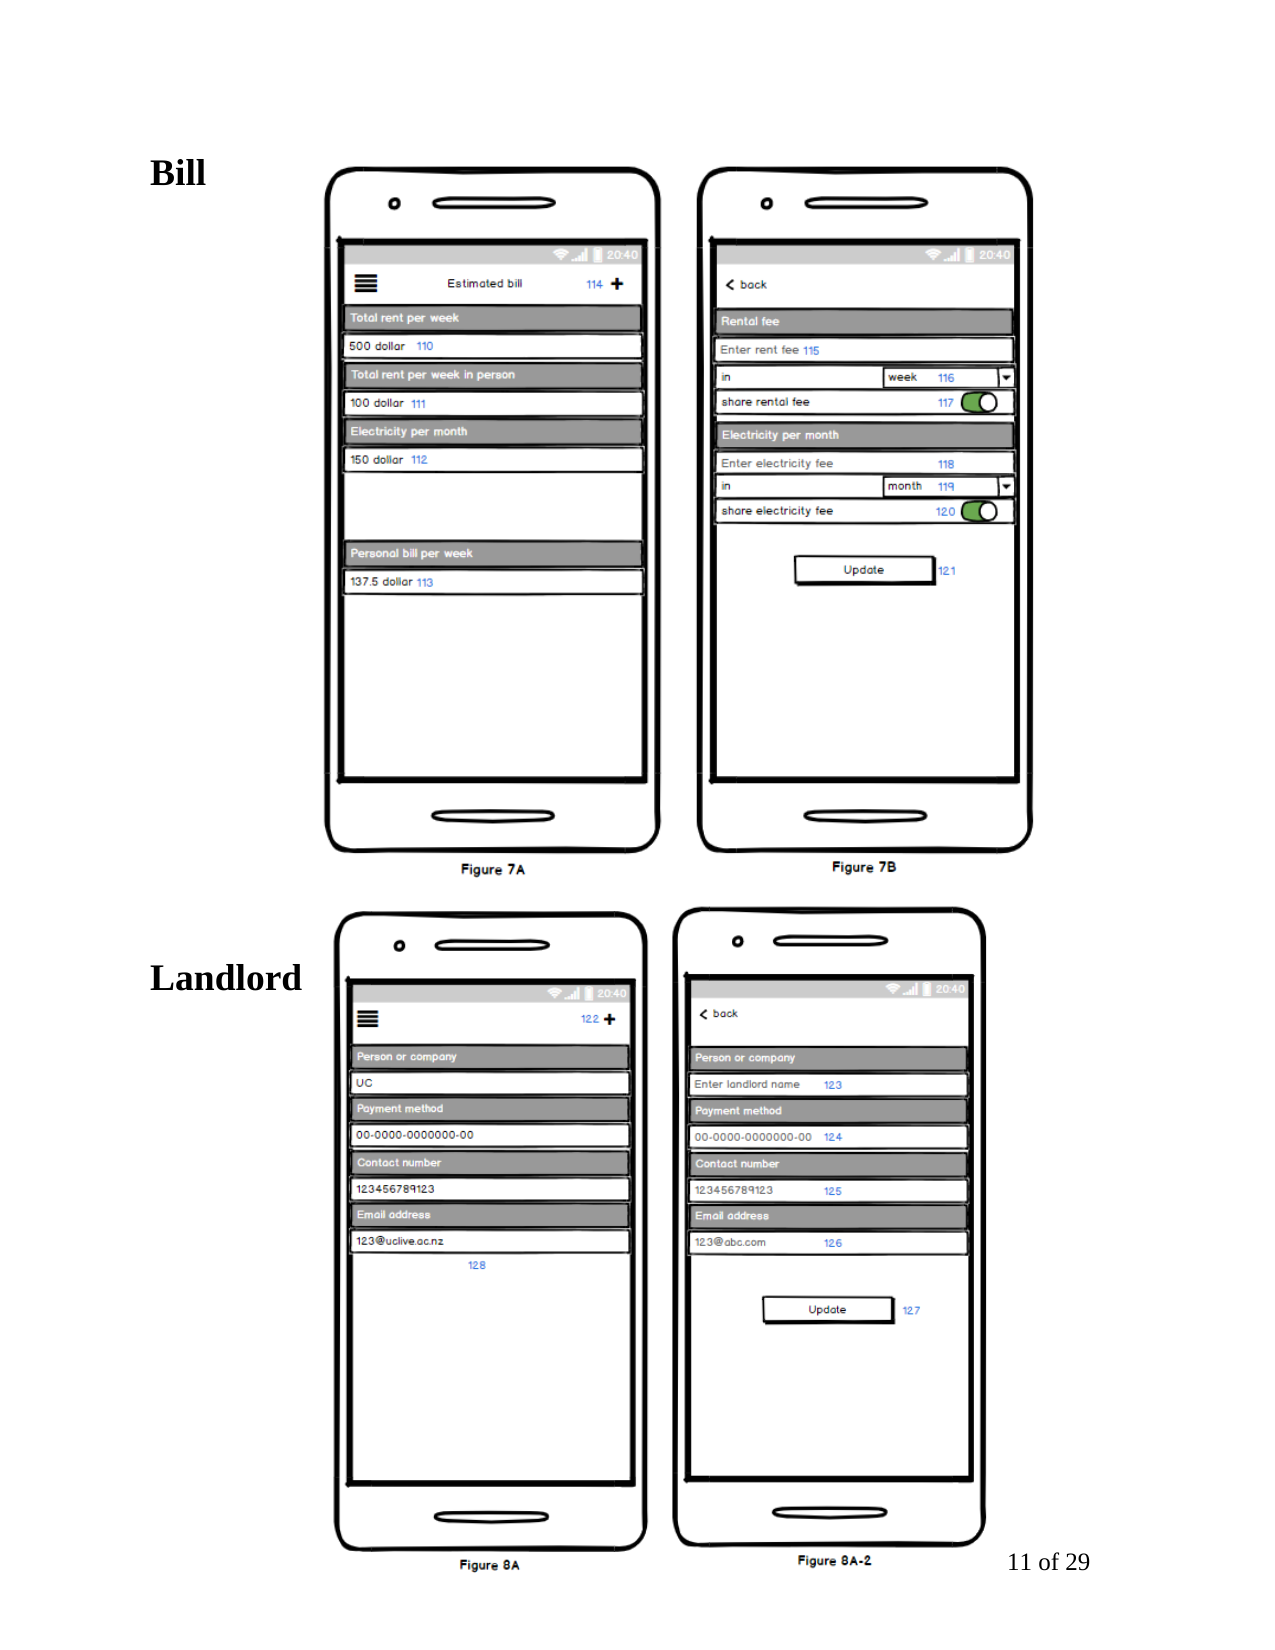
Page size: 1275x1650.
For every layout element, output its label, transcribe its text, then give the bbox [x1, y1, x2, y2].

picture [318, 998, 1005, 1594]
picture [306, 193, 1058, 955]
subtitle Bill [150, 150, 1125, 193]
subtitle Landlord [150, 955, 1125, 998]
